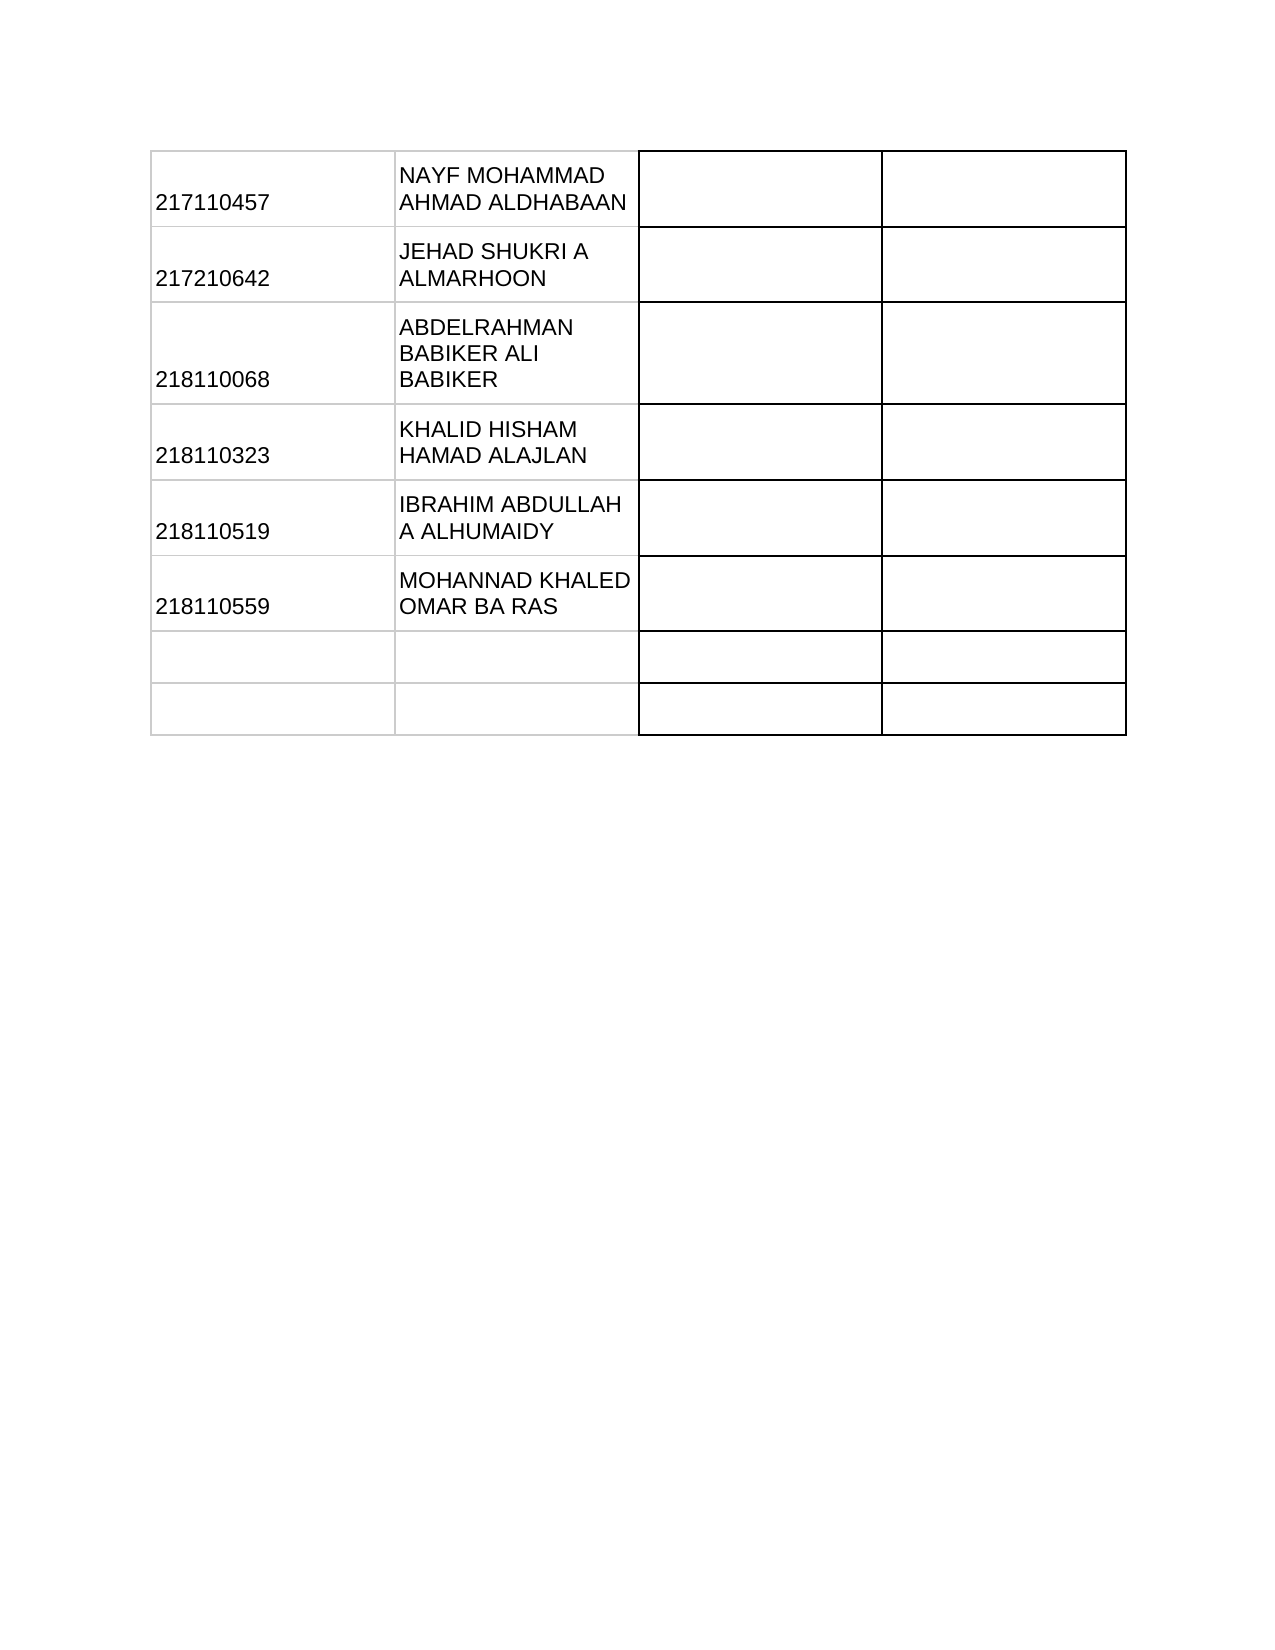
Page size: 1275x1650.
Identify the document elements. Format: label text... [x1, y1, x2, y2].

table_cell MOHANNAD KHALED OMAR BA RAS [396, 556, 638, 630]
table_cell 217110457 [152, 152, 394, 226]
table_cell JEHAD SHUKRI A ALMARHOON [396, 227, 638, 301]
table_cell [640, 303, 881, 403]
table_cell [640, 632, 881, 682]
table_cell [640, 557, 881, 630]
table_cell 218110323 [152, 405, 394, 479]
table_cell [883, 303, 1125, 403]
table_cell [396, 632, 638, 682]
table_cell [640, 228, 881, 301]
table_cell 218110559 [152, 556, 394, 630]
table_cell IBRAHIM ABDULLAH A ALHUMAIDY [396, 481, 638, 554]
table_cell [152, 632, 394, 682]
table_cell [152, 684, 394, 734]
table_cell [640, 684, 881, 734]
table_cell [640, 481, 881, 554]
table_cell [396, 684, 638, 734]
table_cell 217210642 [152, 227, 394, 301]
table_cell [883, 684, 1125, 734]
table_cell KHALID HISHAM HAMAD ALAJLAN [396, 405, 638, 479]
table_cell [883, 405, 1125, 479]
table_cell [883, 632, 1125, 682]
table_cell [640, 152, 881, 226]
table_cell ABDELRAHMAN BABIKER ALI BABIKER [396, 303, 638, 403]
table_cell NAYF MOHAMMAD AHMAD ALDHABAAN [396, 152, 638, 226]
table_cell 218110519 [152, 481, 394, 554]
table_cell [640, 405, 881, 479]
table_cell [883, 557, 1125, 630]
table_cell [883, 152, 1125, 226]
table_cell 218110068 [152, 303, 394, 403]
table_cell [883, 481, 1125, 554]
table_cell [883, 228, 1125, 301]
